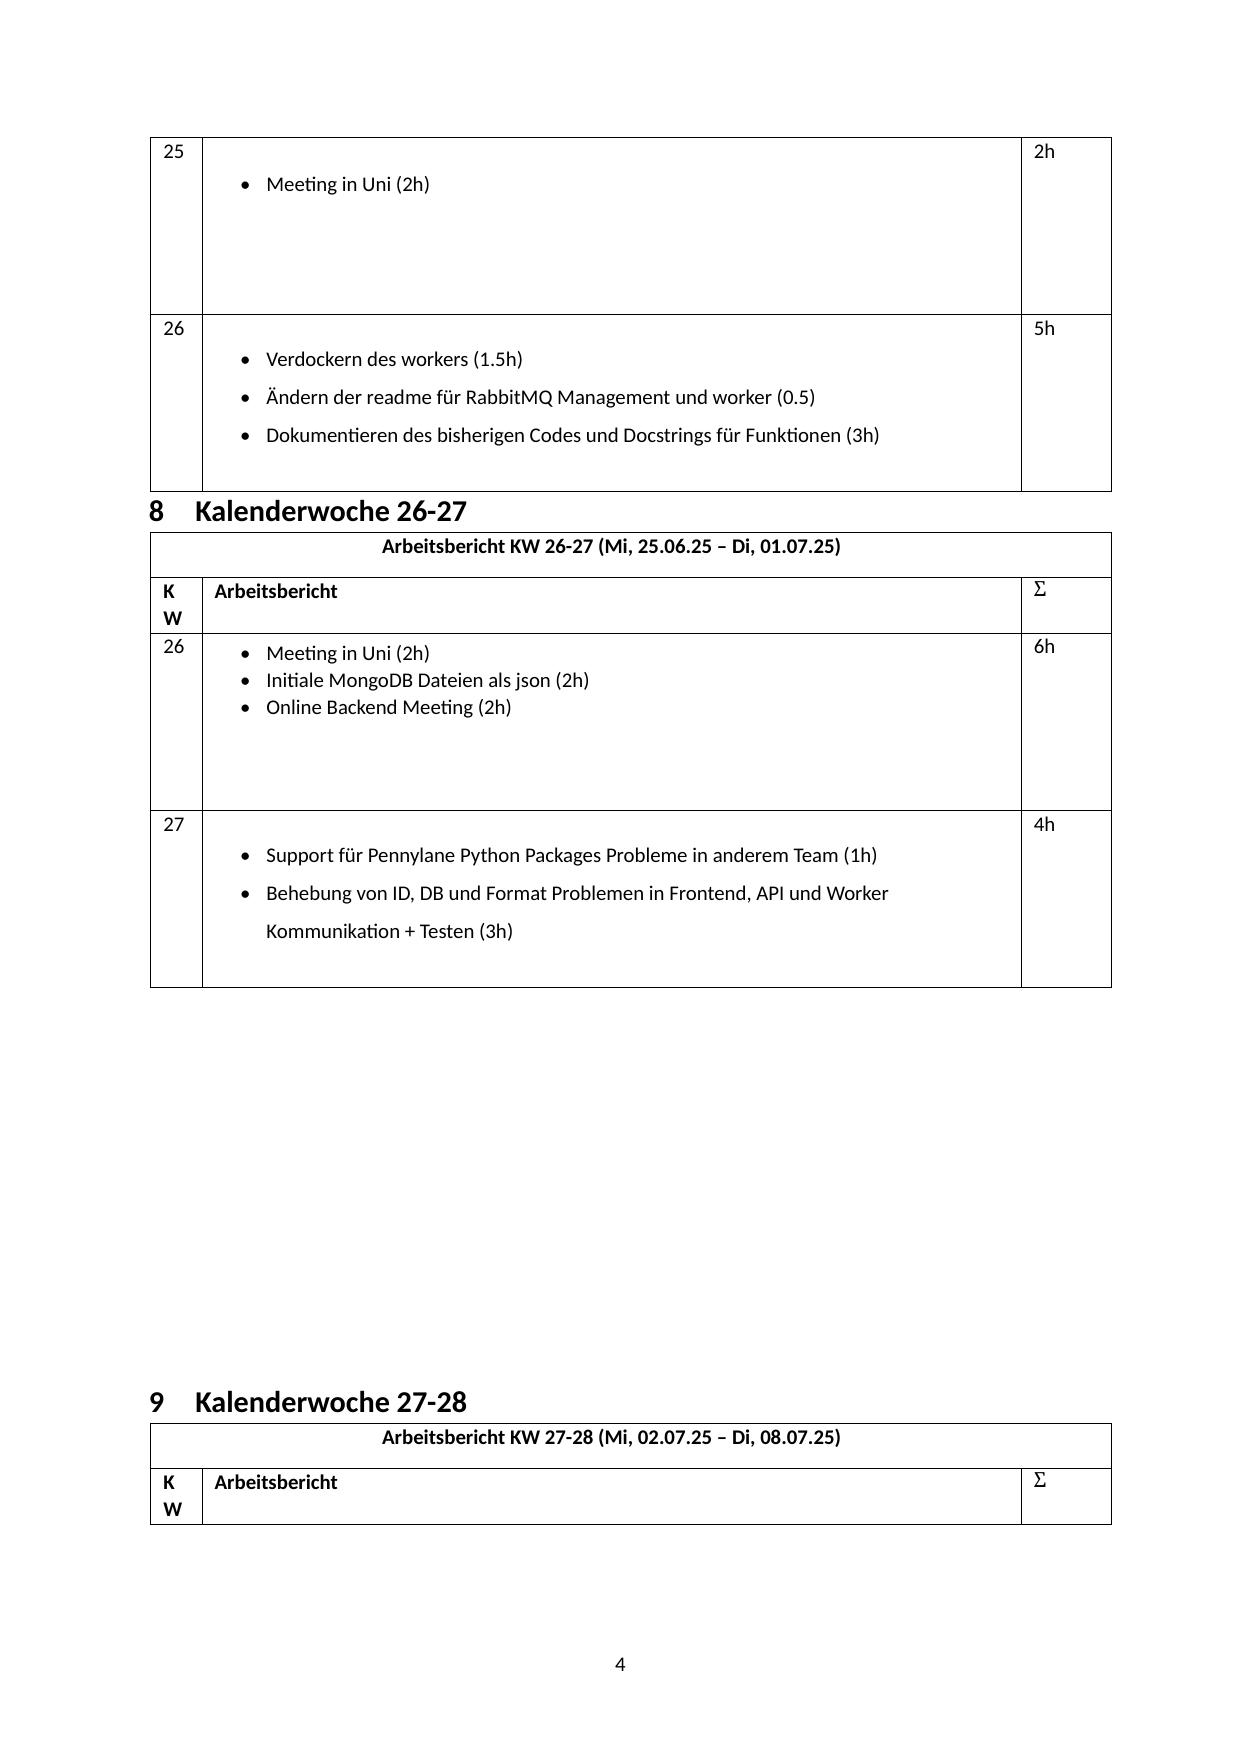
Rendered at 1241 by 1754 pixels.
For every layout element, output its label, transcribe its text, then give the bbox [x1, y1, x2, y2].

table_cell KW [151, 1469, 202, 1524]
table_cell 6h [1022, 634, 1111, 810]
table_cell Arbeitsbericht [203, 578, 1021, 633]
table_cell Σ [1022, 1469, 1111, 1524]
table_header Arbeitsbericht KW 27-28 (Mi, 02.07.25 – Di, 08.07.25) [202, 1424, 1021, 1468]
table_cell 25 [151, 138, 202, 314]
table_header [1021, 533, 1111, 577]
table_cell Σ [1022, 578, 1111, 633]
table_cell Support für Pennylane Python Packages Probleme in anderem Team (1h) Behebung von ID, DB und Format Problemen in Frontend, API und Worker Kommunikation + Testen (3h) [203, 811, 1021, 987]
table_cell 26 [151, 315, 202, 491]
table_cell Verdockern des workers (1.5h) Ändern der readme für RabbitMQ Management und worker (0.5) Dokumentieren des bisherigen Codes und Docstrings für Funktionen (3h) [203, 315, 1021, 491]
table_cell 5h [1022, 315, 1111, 491]
subtitle Kalenderwoche 26-27 [148, 492, 1112, 529]
table_cell Arbeitsbericht [203, 1469, 1021, 1524]
table_header [151, 533, 202, 577]
table_cell 27 [151, 811, 202, 987]
table_header [1021, 1424, 1111, 1468]
table_cell 26 [151, 634, 202, 810]
table_cell Meeting in Uni (2h) [203, 138, 1021, 314]
table_header [151, 1424, 202, 1468]
subtitle Kalenderwoche 27-28 [148, 1383, 1112, 1420]
table_header Arbeitsbericht KW 26-27 (Mi, 25.06.25 – Di, 01.07.25) [202, 533, 1021, 577]
table_cell 2h [1022, 138, 1111, 314]
table_cell KW [151, 578, 202, 633]
table_cell 4h [1022, 811, 1111, 987]
table_cell Meeting in Uni (2h) Initiale MongoDB Dateien als json (2h) Online Backend Meeting (2h) [203, 634, 1021, 810]
